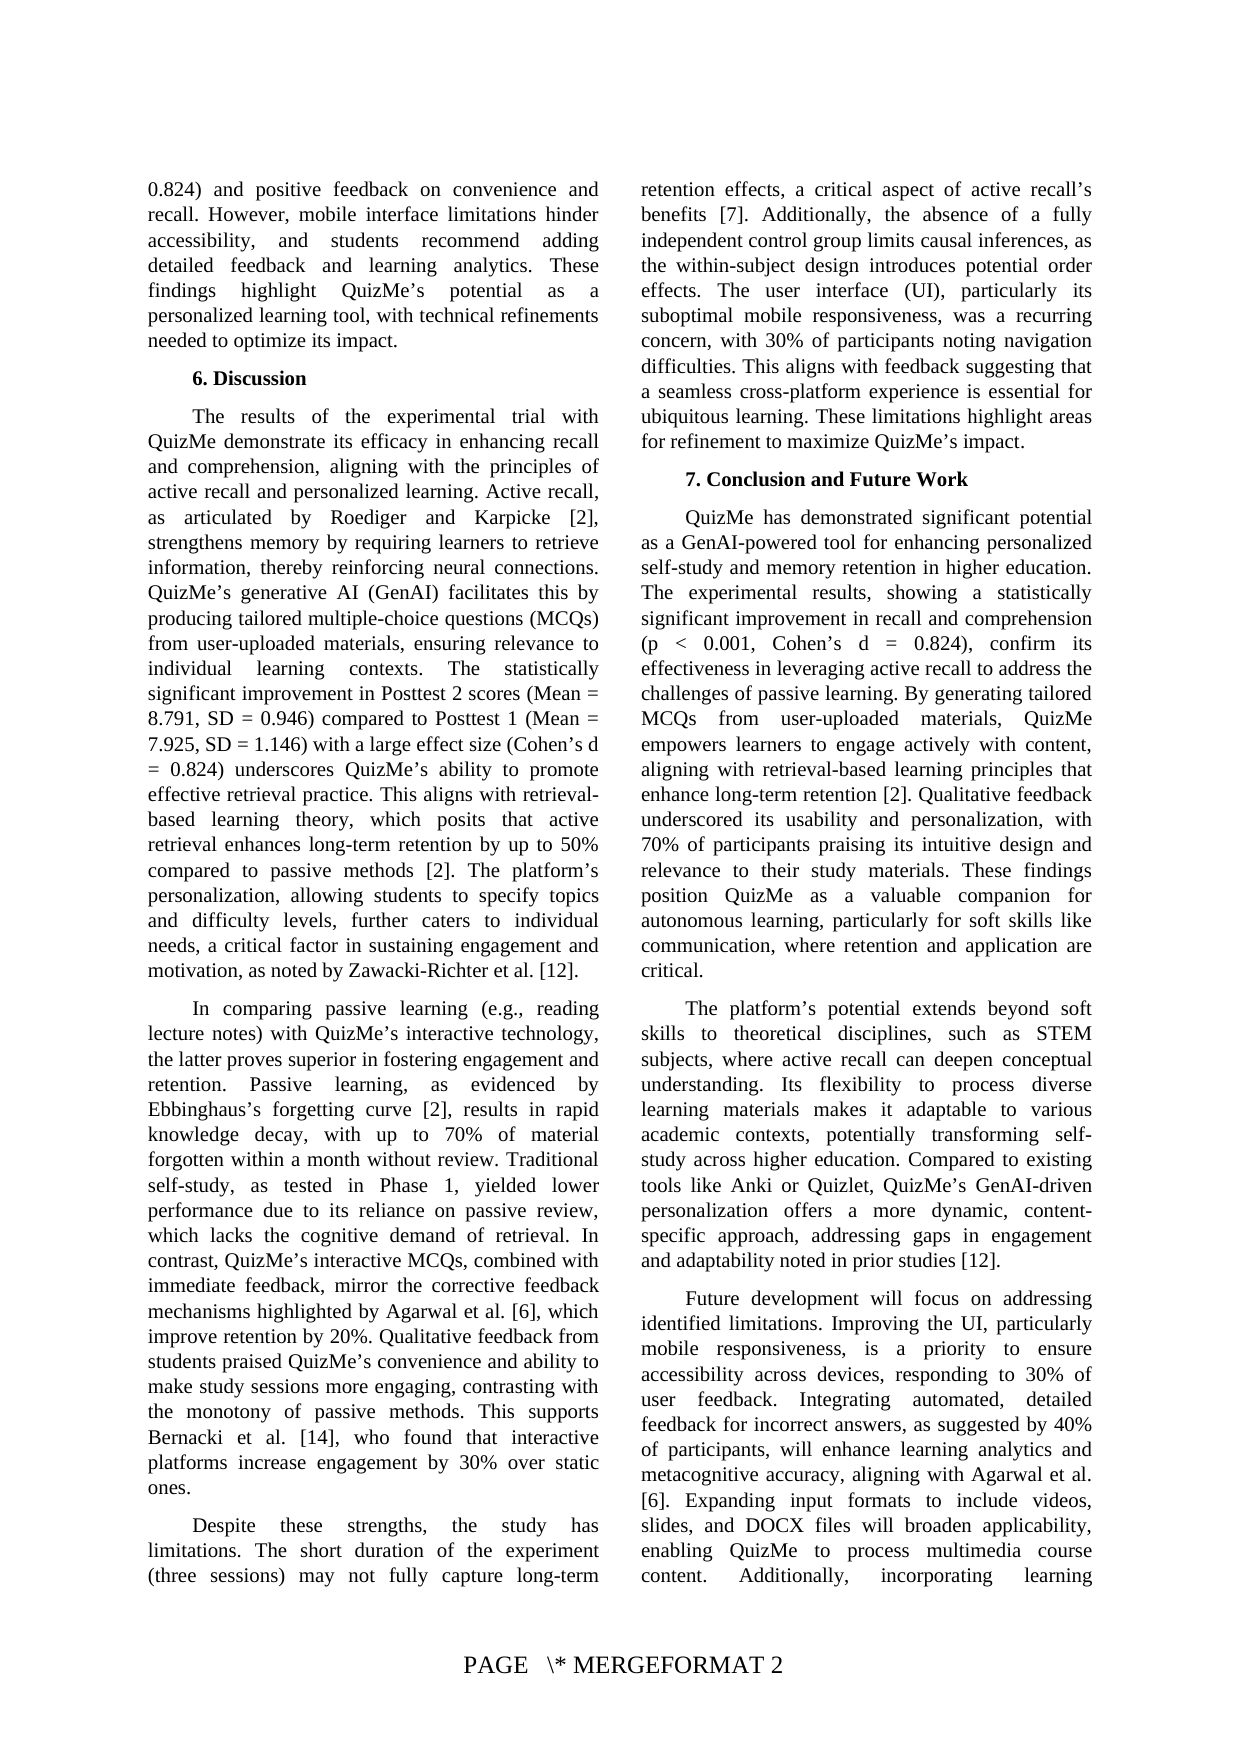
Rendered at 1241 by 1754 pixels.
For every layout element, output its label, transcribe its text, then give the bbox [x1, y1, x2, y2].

text The results of the experimental trial with QuizMe demonstrate its efficacy in enhancing recall and comprehension, aligning with the principles of active recall and personalized learning. Active recall, as articulated by Roediger and Karpicke [2], strengthens memory by requiring learners to retrieve information, thereby reinforcing neural connections. QuizMe’s generative AI (GenAI) facilitates this by producing tailored multiple-choice questions (MCQs) from user-uploaded materials, ensuring relevance to individual learning contexts. The statistically significant improvement in Posttest 2 scores (Mean = 8.791, SD = 0.946) compared to Posttest 1 (Mean = 7.925, SD = 1.146) with a large effect size (Cohen’s d = 0.824) underscores QuizMe’s ability to promote effective retrieval practice. This aligns with retrieval-based learning theory, which posits that active retrieval enhances long-term retention by up to 50% compared to passive methods [2]. The platform’s personalization, allowing students to specify topics and difficulty levels, further caters to individual needs, a critical factor in sustaining engagement and motivation, as noted by Zawacki-Richter et al. [12]. [148, 404, 599, 982]
text The platform’s potential extends beyond soft skills to theoretical disciplines, such as STEM subjects, where active recall can deepen conceptual understanding. Its flexibility to process diverse learning materials makes it adaptable to various academic contexts, potentially transforming self-study across higher education. Compared to existing tools like Anki or Quizlet, QuizMe’s GenAI-driven personalization offers a more dynamic, content-specific approach, addressing gaps in engagement and adaptability noted in prior studies [12]. [641, 996, 1092, 1272]
text In comparing passive learning (e.g., reading lecture notes) with QuizMe’s interactive technology, the latter proves superior in fostering engagement and retention. Passive learning, as evidenced by Ebbinghaus’s forgetting curve [2], results in rapid knowledge decay, with up to 70% of material forgotten within a month without review. Traditional self-study, as tested in Phase 1, yielded lower performance due to its reliance on passive review, which lacks the cognitive demand of retrieval. In contrast, QuizMe’s interactive MCQs, combined with immediate feedback, mirror the corrective feedback mechanisms highlighted by Agarwal et al. [6], which improve retention by 20%. Qualitative feedback from students praised QuizMe’s convenience and ability to make study sessions more engaging, contrasting with the monotony of passive methods. This supports Bernacki et al. [14], who found that interactive platforms increase engagement by 30% over static ones. [148, 996, 599, 1499]
text Despite these strengths, the study has limitations. The short duration of the experiment (three sessions) may not fully capture long-term retention effects, a critical aspect of active recall’s benefits [7]. Additionally, the absence of a fully independent control group limits causal inferences, as the within-subject design introduces potential order effects. The user interface (UI), particularly its suboptimal mobile responsiveness, was a recurring concern, with 30% of participants noting navigation difficulties. This aligns with feedback suggesting that a seamless cross-platform experience is essential for ubiquitous learning. These limitations highlight areas for refinement to maximize QuizMe’s impact. [641, 177, 1092, 453]
text 6. Discussion [148, 366, 599, 390]
text QuizMe has demonstrated significant potential as a GenAI-powered tool for enhancing personalized self-study and memory retention in higher education. The experimental results, showing a statistically significant improvement in recall and comprehension (p < 0.001, Cohen’s d = 0.824), confirm its effectiveness in leveraging active recall to address the challenges of passive learning. By generating tailored MCQs from user-uploaded materials, QuizMe empowers learners to engage actively with content, aligning with retrieval-based learning principles that enhance long-term retention [2]. Qualitative feedback underscored its usability and personalization, with 70% of participants praising its intuitive design and relevance to their study materials. These findings position QuizMe as a valuable companion for autonomous learning, particularly for soft skills like communication, where retention and application are critical. [641, 505, 1092, 982]
text 7. Conclusion and Future Work [641, 467, 1092, 491]
